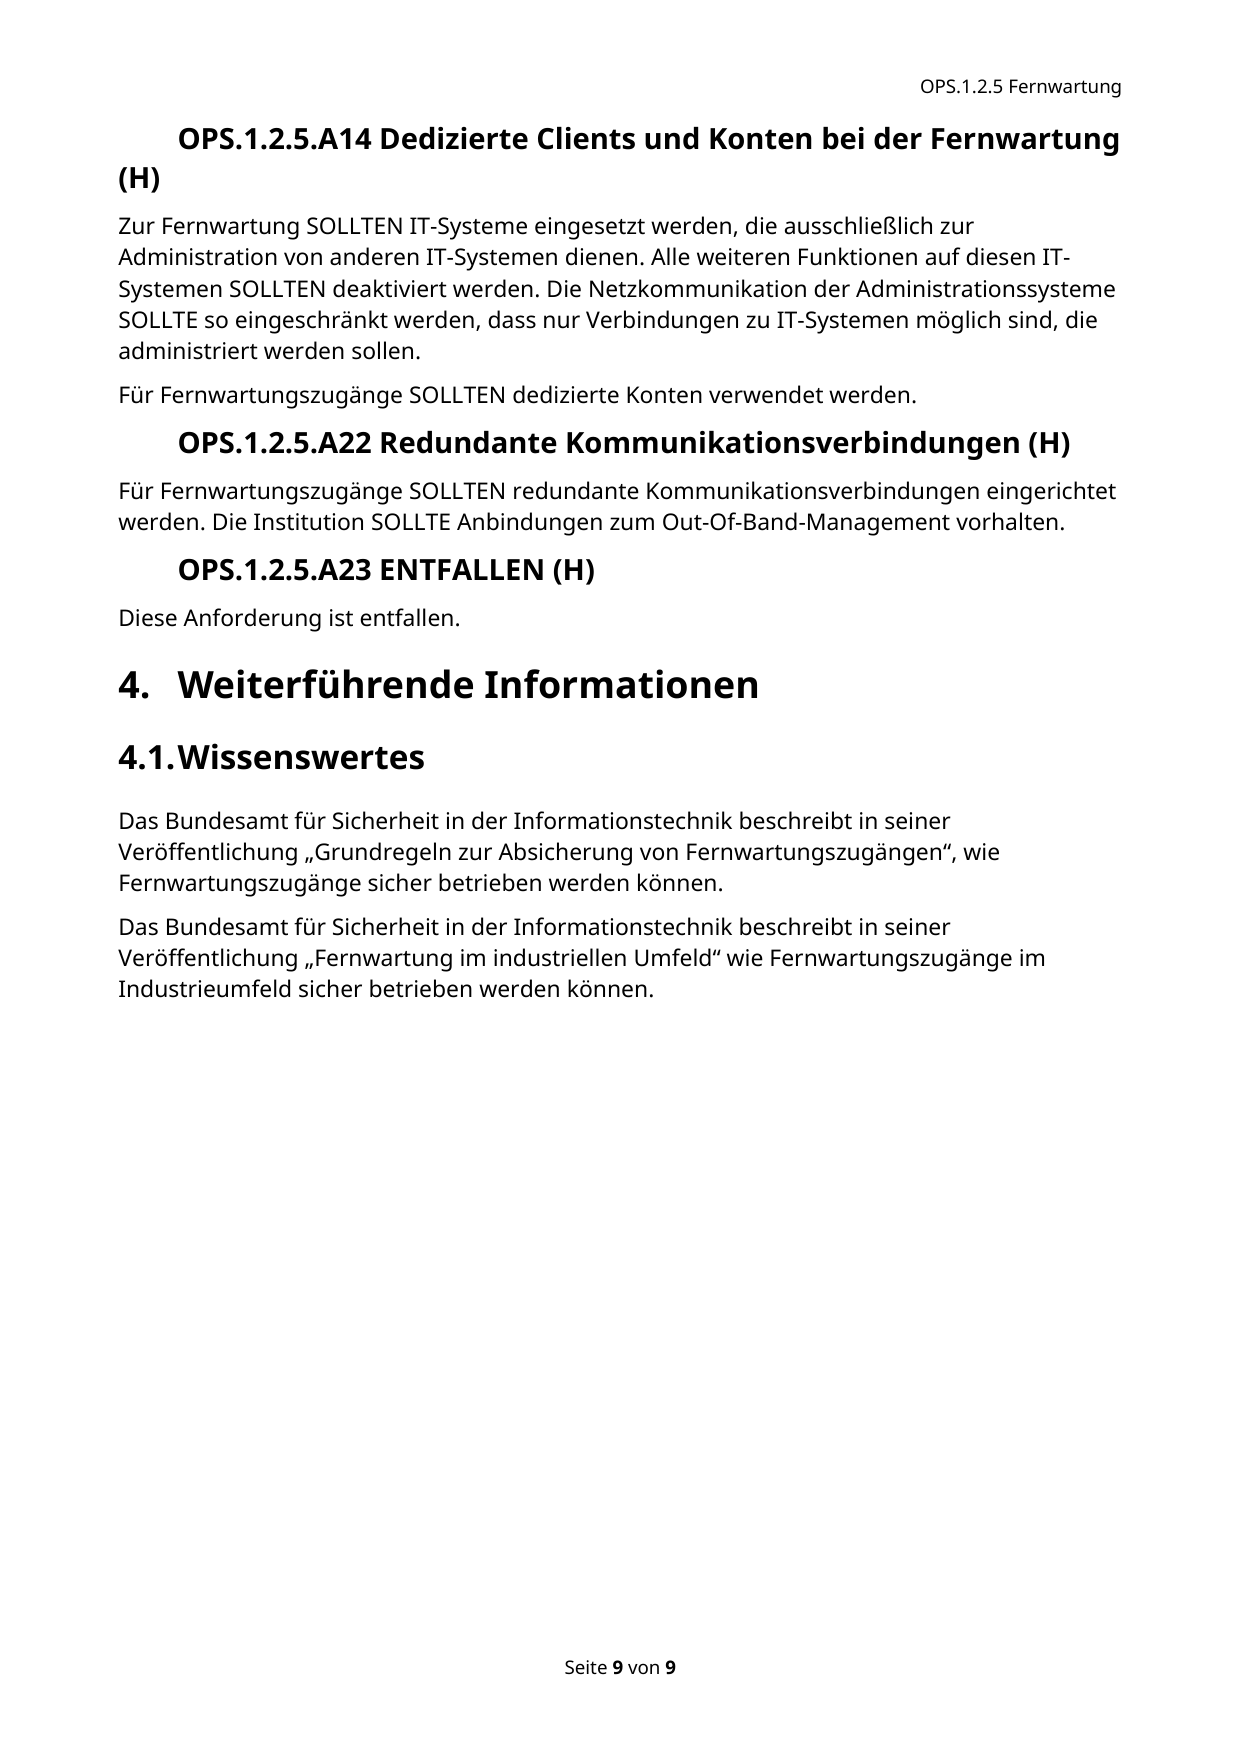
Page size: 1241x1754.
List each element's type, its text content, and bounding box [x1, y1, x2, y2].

text Das Bundesamt für Sicherheit in der Informationstechnik beschreibt in seiner Veröffentlichung „Grundregeln zur Absicherung von Fernwartungszugängen“, wie Fernwartungszugänge sicher betrieben werden können. [118, 804, 1122, 898]
subtitle Wissenswertes [118, 734, 1122, 779]
text Für Fernwartungszugänge SOLLTEN redundante Kommunikationsverbindungen eingerichtet werden. Die Institution SOLLTE Anbindungen zum Out-Of-Band-Management vorhalten. [118, 475, 1122, 537]
text Für Fernwartungszugänge SOLLTEN dedizierte Konten verwendet werden. [118, 379, 1122, 410]
subtitle OPS.1.2.5.A14 Dedizierte Clients und Konten bei der Fernwartung (H) [118, 118, 1122, 197]
subtitle OPS.1.2.5.A23 ENTFALLEN (H) [118, 550, 1122, 589]
text Diese Anforderung ist entfallen. [118, 602, 1122, 633]
subtitle OPS.1.2.5.A22 Redundante Kommunikationsverbindungen (H) [118, 422, 1122, 462]
subtitle Weiterführende Informationen [118, 658, 1122, 709]
text Das Bundesamt für Sicherheit in der Informationstechnik beschreibt in seiner Veröffentlichung „Fernwartung im industriellen Umfeld“ wie Fernwartungszugänge im Industrieumfeld sicher betrieben werden können. [118, 911, 1122, 1004]
text Zur Fernwartung SOLLTEN IT-Systeme eingesetzt werden, die ausschließlich zur Administration von anderen IT-Systemen dienen. Alle weiteren Funktionen auf diesen IT-Systemen SOLLTEN deaktiviert werden. Die Netzkommunikation der Administrationssysteme SOLLTE so eingeschränkt werden, dass nur Verbindungen zu IT-Systemen möglich sind, die administriert werden sollen. [118, 210, 1122, 366]
